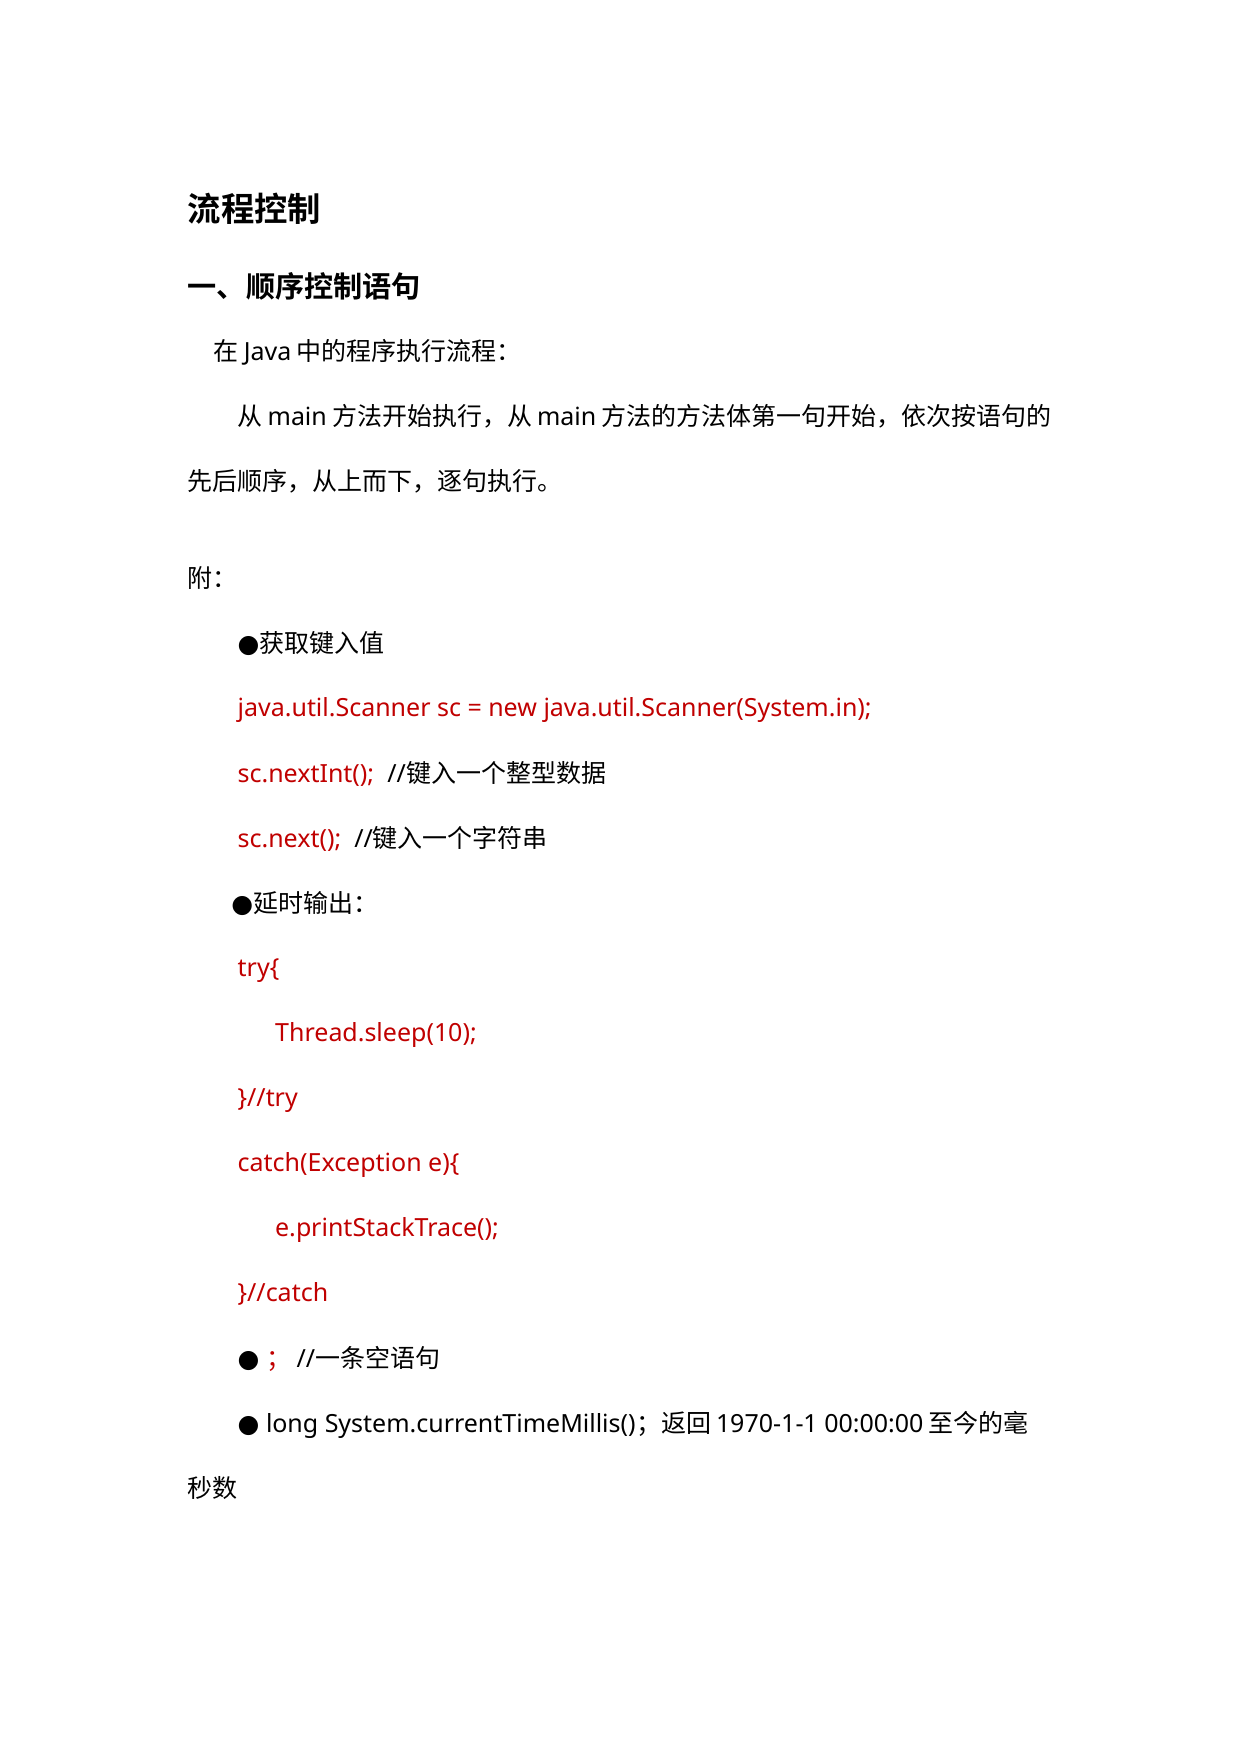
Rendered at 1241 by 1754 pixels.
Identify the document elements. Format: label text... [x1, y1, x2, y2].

subtitle 流程控制 [187, 174, 1053, 239]
text ●获取键入值 [187, 609, 1053, 674]
text }//catch [187, 1259, 1053, 1324]
text catch(Exception e){ [187, 1129, 1053, 1194]
text 附： [187, 544, 1053, 609]
text ● long System.currentTimeMillis()；返回1970-1-1 00:00:00至今的毫秒数 [187, 1389, 1053, 1519]
text java.util.Scanner sc = new java.util.Scanner(System.in); [187, 674, 1053, 739]
text 从main方法开始执行，从main方法的方法体第一句开始，依次按语句的先后顺序，从上而下，逐句执行。 [187, 382, 1053, 512]
text e.printStackTrace(); [187, 1194, 1053, 1259]
text ●延时输出： [187, 869, 1053, 934]
text sc.nextInt(); //键入一个整型数据 [187, 739, 1053, 804]
text }//try [187, 1064, 1053, 1129]
text ● ； //一条空语句 [187, 1324, 1053, 1389]
text sc.next(); //键入一个字符串 [187, 804, 1053, 869]
subtitle 一、顺序控制语句 [187, 252, 1053, 317]
text try{ [187, 934, 1053, 999]
text Thread.sleep(10); [187, 999, 1053, 1064]
text 在Java中的程序执行流程： [187, 317, 1053, 382]
